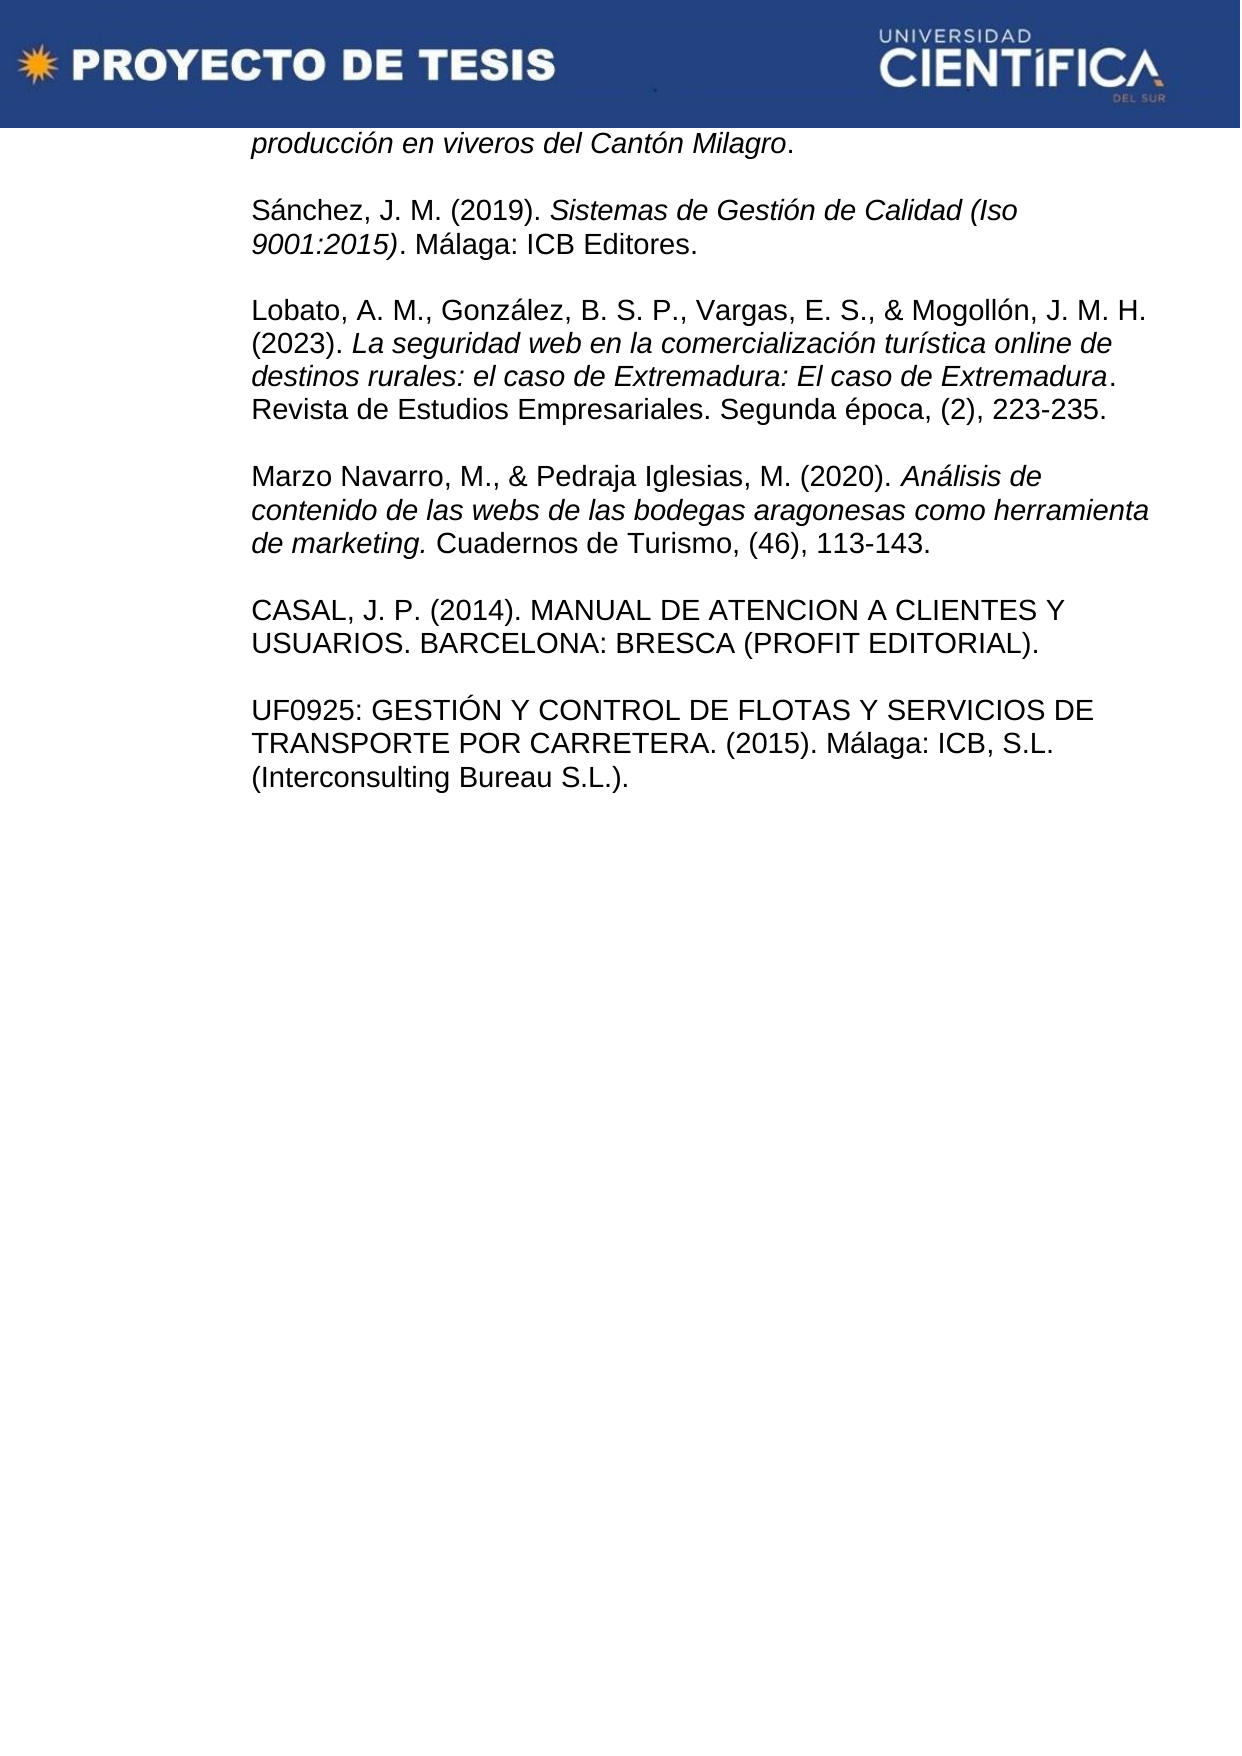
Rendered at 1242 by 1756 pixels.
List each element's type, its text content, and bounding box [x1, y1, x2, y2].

text Marzo Navarro, M., & Pedraja Iglesias, M. (2020). Análisis de contenido de las webs de las bodegas aragonesas como herramienta de marketing. Cuadernos de Turismo, (46), 113-143. [251, 459, 1167, 560]
text UF0925: GESTIÓN Y CONTROL DE FLOTAS Y SERVICIOS DE TRANSPORTE POR CARRETERA. (2015). Málaga: ICB, S.L. [251, 693, 1219, 760]
text (Interconsulting Bureau S.L.). [251, 760, 1219, 793]
text Lobato, A. M., González, B. S. P., Vargas, E. S., & Mogollón, J. M. H. (2023). La seguridad web en la comercialización turística online de destinos rurales: el caso de Extremadura: El caso de Extremadura. Revista de Estudios Empresariales. Segunda época, (2), 223-235. [251, 294, 1207, 425]
text producción en viveros del Cantón Milagro. [251, 127, 1219, 160]
text CASAL, J. P. (2014). MANUAL DE ATENCION A CLIENTES Y USUARIOS. BARCELONA: BRESCA (PROFIT EDITORIAL). [251, 593, 1207, 660]
picture [0, 0, 1240, 128]
text Sánchez, J. M. (2019). Sistemas de Gestión de Calidad (Iso 9001:2015). Málaga: ICB Editores. [251, 193, 1112, 260]
